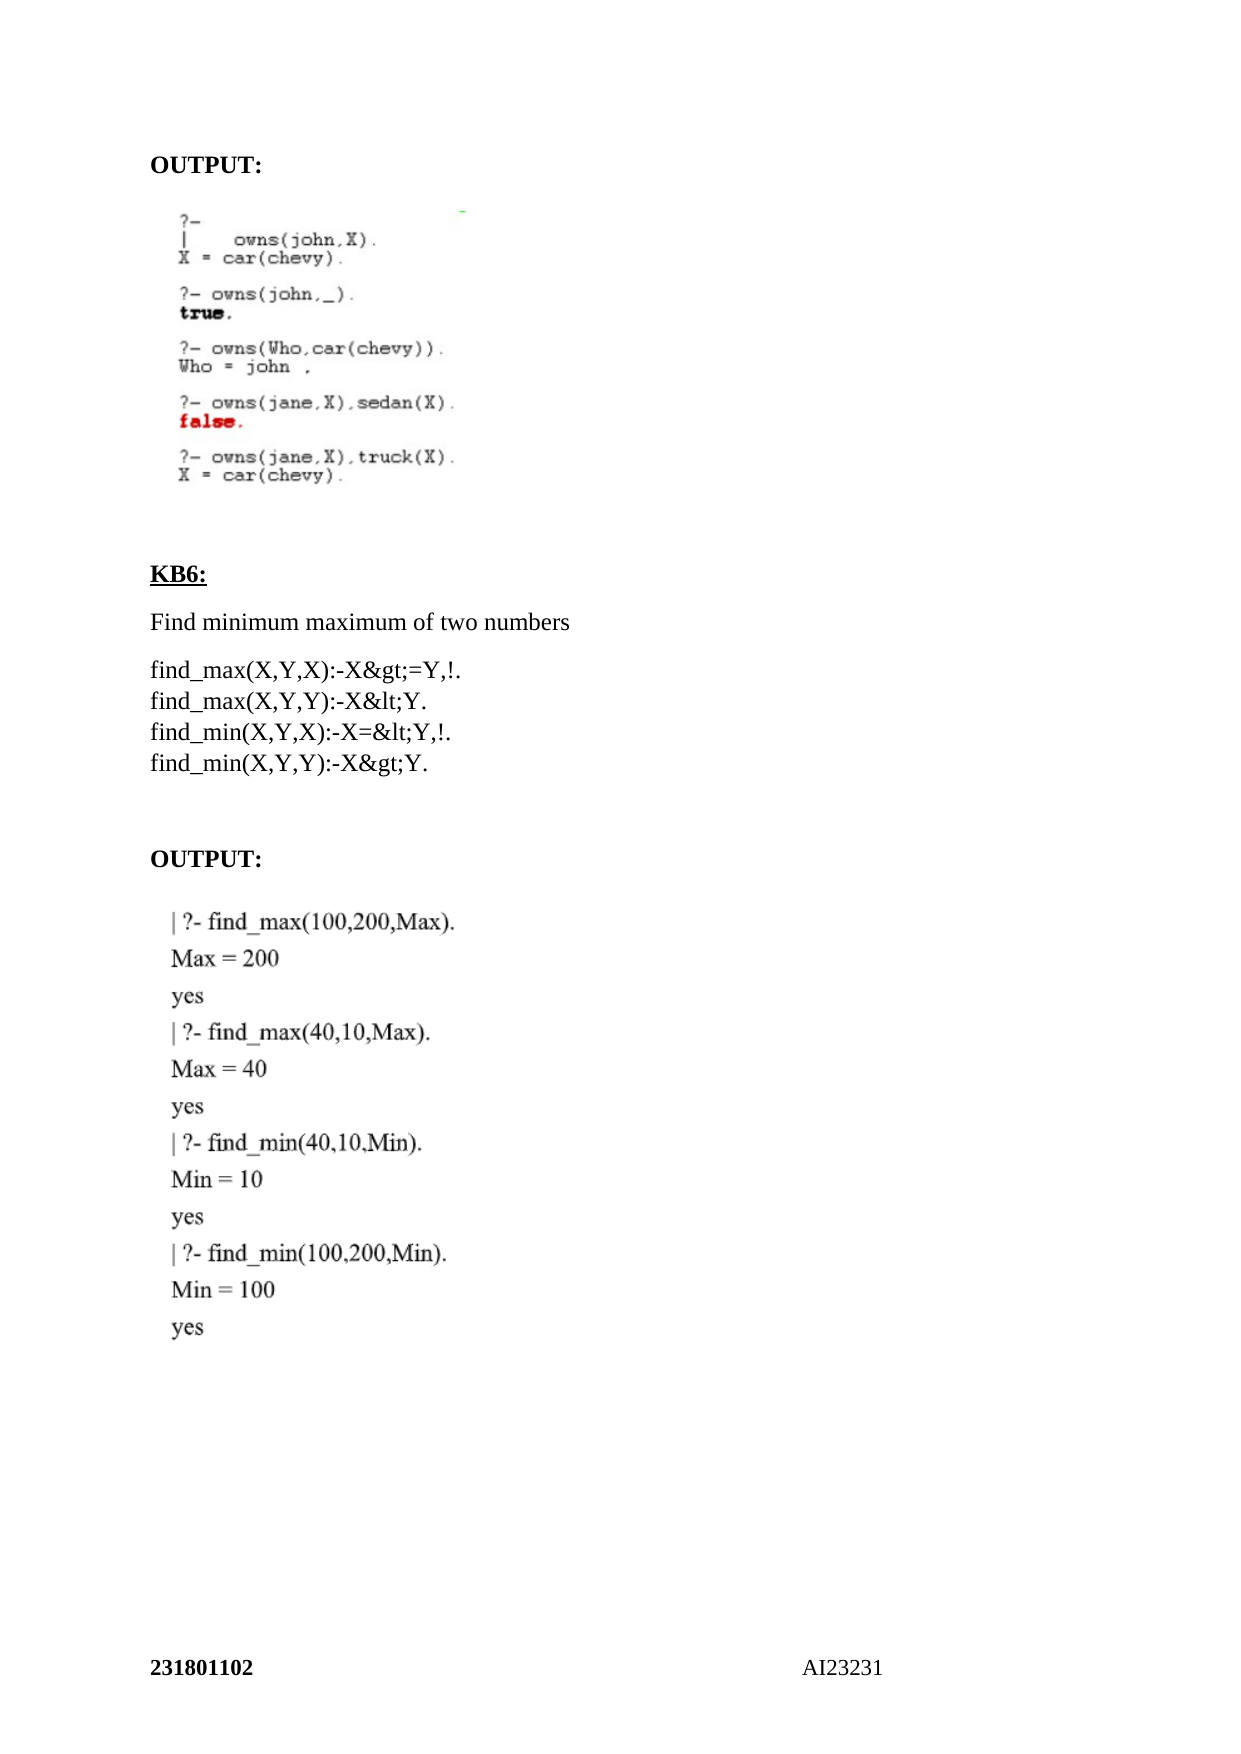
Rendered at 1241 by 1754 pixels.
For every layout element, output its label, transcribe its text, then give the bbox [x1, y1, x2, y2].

subtitle OUTPUT: [150, 150, 1090, 179]
picture [150, 207, 473, 493]
text find_min(X,Y,Y):-X&gt;Y. [150, 748, 1090, 777]
subtitle OUTPUT: [150, 844, 1090, 872]
text find_max(X,Y,Y):-X&lt;Y. [150, 686, 1090, 714]
text Find minimum maximum of two numbers [150, 607, 1090, 636]
text find_min(X,Y,X):-X=&lt;Y,!. [150, 717, 1090, 746]
text KB6: [150, 559, 1090, 588]
text find_max(X,Y,X):-X&gt;=Y,!. [150, 655, 1090, 683]
picture [150, 901, 490, 1344]
